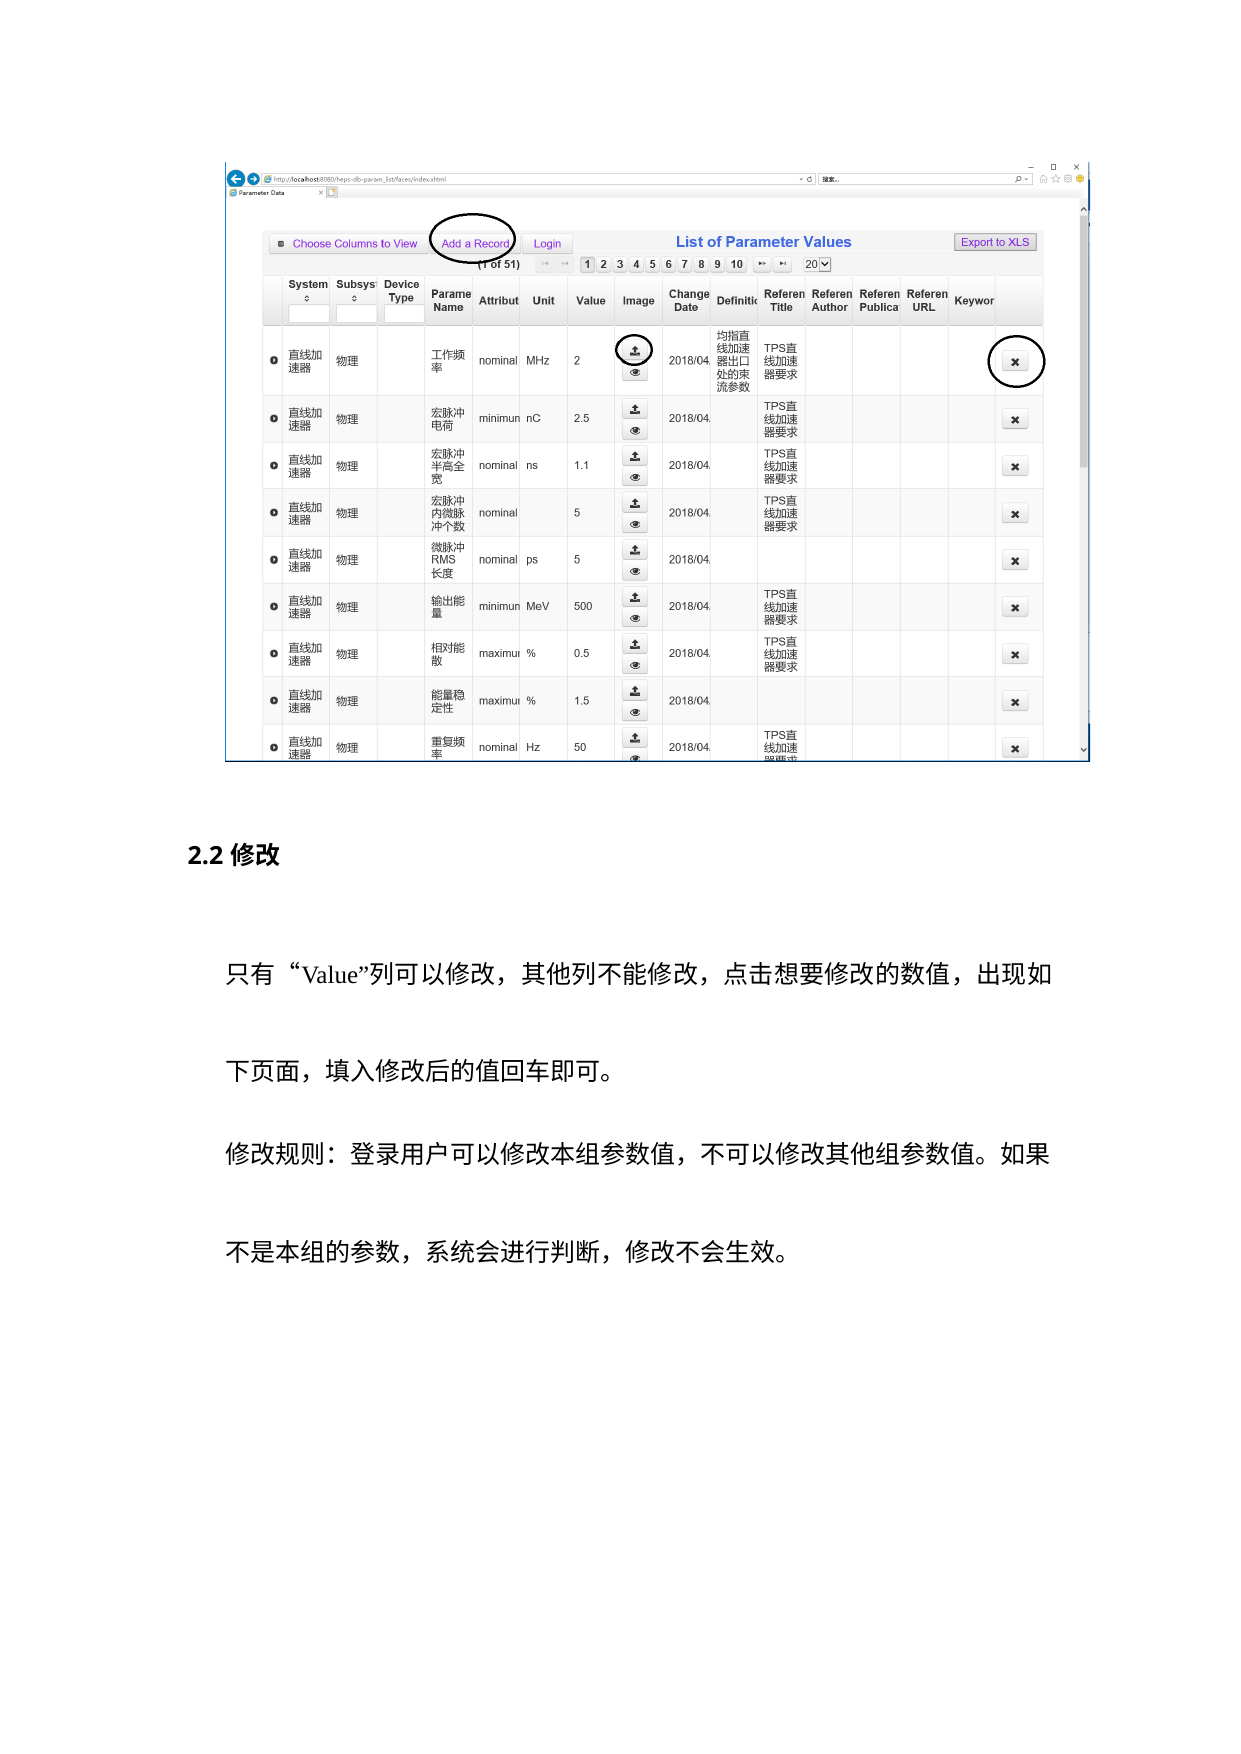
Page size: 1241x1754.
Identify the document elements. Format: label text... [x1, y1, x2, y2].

subtitle 2.2 修改 [187, 821, 1053, 886]
picture [225, 162, 1091, 762]
list 只有“Value”列可以修改，其他列不能修改，点击想要修改的数值，出现如下页面，填入修改后的值回车即可。 [225, 940, 1053, 1102]
list 修改规则：登录用户可以修改本组参数值，不可以修改其他组参数值。如果不是本组的参数，系统会进行判断，修改不会生效。 [225, 1121, 1053, 1283]
